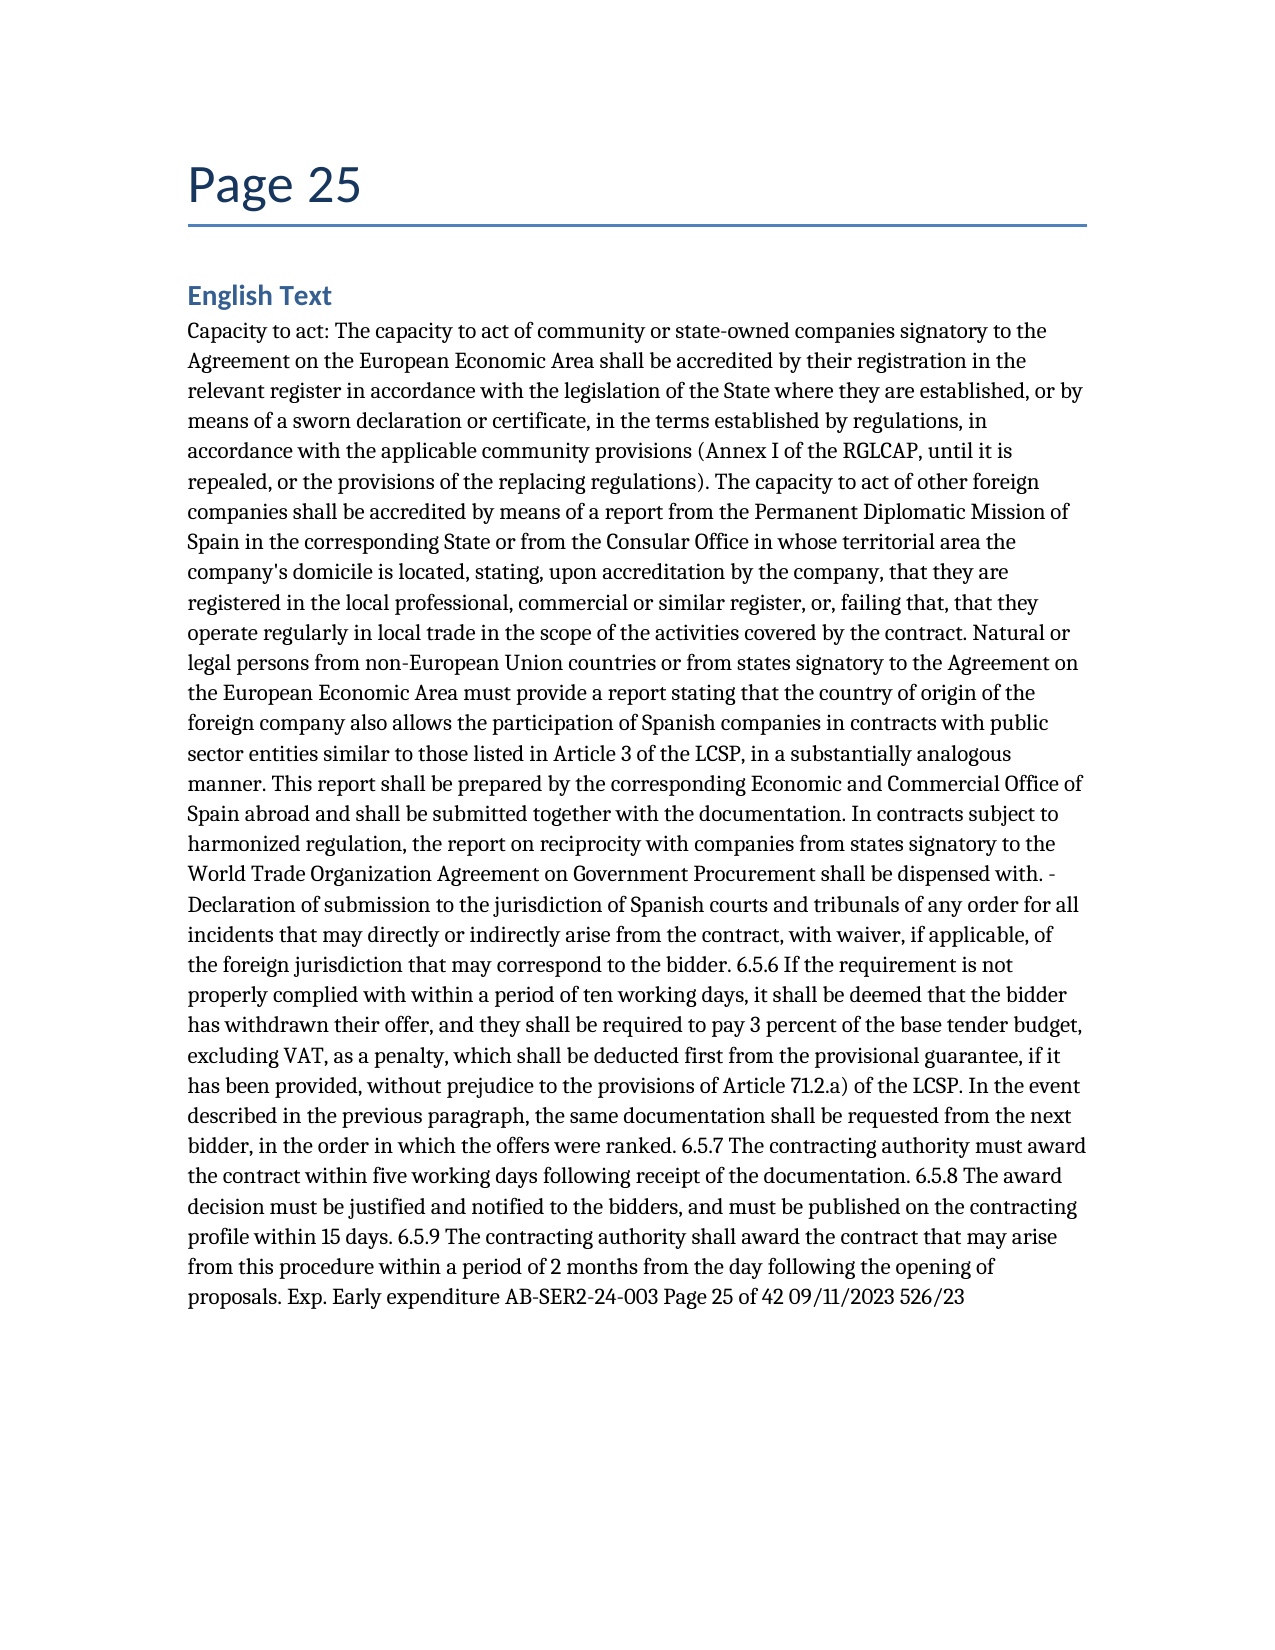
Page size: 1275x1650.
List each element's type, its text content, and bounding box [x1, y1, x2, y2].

text Capacity to act: The capacity to act of community or state-owned companies signatory to the Agreement on the European Economic Area shall be accredited by their registration in the relevant register in accordance with the legislation of the State where they are established, or by means of a sworn declaration or certificate, in the terms established by regulations, in accordance with the applicable community provisions (Annex I of the RGLCAP, until it is repealed, or the provisions of the replacing regulations). The capacity to act of other foreign companies shall be accredited by means of a report from the Permanent Diplomatic Mission of Spain in the corresponding State or from the Consular Office in whose territorial area the company's domicile is located, stating, upon accreditation by the company, that they are registered in the local professional, commercial or similar register, or, failing that, that they operate regularly in local trade in the scope of the activities covered by the contract. Natural or legal persons from non-European Union countries or from states signatory to the Agreement on the European Economic Area must provide a report stating that the country of origin of the foreign company also allows the participation of Spanish companies in contracts with public sector entities similar to those listed in Article 3 of the LCSP, in a substantially analogous manner. This report shall be prepared by the corresponding Economic and Commercial Office of Spain abroad and shall be submitted together with the documentation. In contracts subject to harmonized regulation, the report on reciprocity with companies from states signatory to the World Trade Organization Agreement on Government Procurement shall be dispensed with. - Declaration of submission to the jurisdiction of Spanish courts and tribunals of any order for all incidents that may directly or indirectly arise from the contract, with waiver, if applicable, of the foreign jurisdiction that may correspond to the bidder. 6.5.6 If the requirement is not properly complied with within a period of ten working days, it shall be deemed that the bidder has withdrawn their offer, and they shall be required to pay 3 percent of the base tender budget, excluding VAT, as a penalty, which shall be deducted first from the provisional guarantee, if it has been provided, without prejudice to the provisions of Article 71.2.a) of the LCSP. In the event described in the previous paragraph, the same documentation shall be requested from the next bidder, in the order in which the offers were ranked. 6.5.7 The contracting authority must award the contract within five working days following receipt of the documentation. 6.5.8 The award decision must be justified and notified to the bidders, and must be published on the contracting profile within 15 days. 6.5.9 The contracting authority shall award the contract that may arise from this procedure within a period of 2 months from the day following the opening of proposals. Exp. Early expenditure AB-SER2-24-003 Page 25 of 42 09/11/2023 526/23 [187, 317, 1087, 1311]
subtitle English Text [187, 277, 1087, 312]
title Page 25 [187, 150, 1087, 227]
